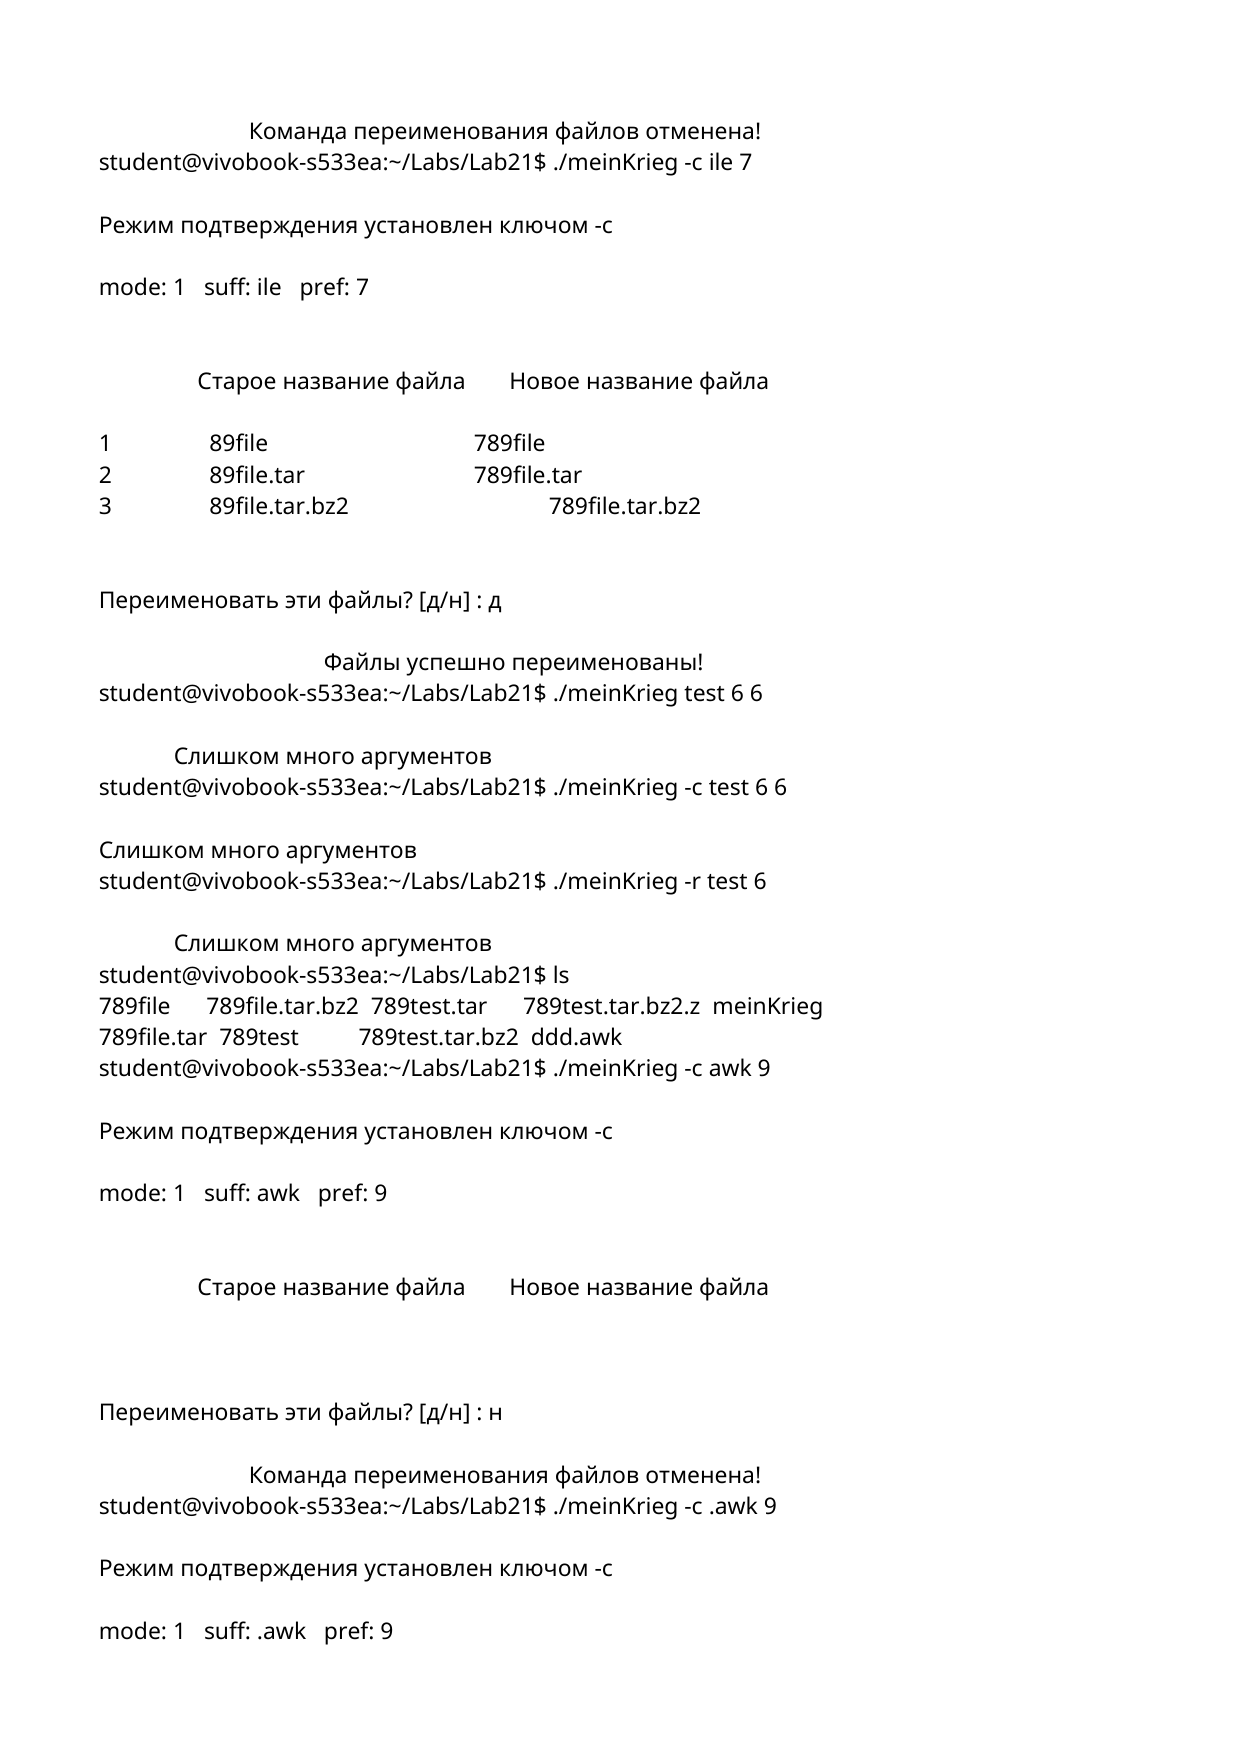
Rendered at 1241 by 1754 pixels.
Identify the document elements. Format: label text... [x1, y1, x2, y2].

text mode: 1 suff: awk pref: 9 [98, 1177, 1156, 1208]
text Файлы успешно переименованы! [98, 646, 1156, 677]
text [98, 208, 1156, 240]
text 1 89file 789file [98, 427, 1156, 458]
text student@vivobook-s533ea:~/Labs/Lab21$ ./meinKrieg -c awk 9 [98, 1052, 1156, 1083]
text Переименовать эти файлы? [д/н] : д [98, 583, 1156, 615]
text Переименовать эти файлы? [д/н] : н [98, 1396, 1156, 1427]
text 789file.tar 789test 789test.tar.bz2 ddd.awk [98, 1021, 1156, 1052]
text student@vivobook-s533ea:~/Labs/Lab21$ ./meinKrieg -c .awk 9 [98, 1490, 1156, 1521]
text student@vivobook-s533ea:~/Labs/Lab21$ ./meinKrieg -c test 6 6 [98, 771, 1156, 802]
text 3 89file.tar.bz2 789file.tar.bz2 [98, 490, 1156, 521]
text student@vivobook-s533ea:~/Labs/Lab21$ ./meinKrieg -c ile 7 [98, 146, 1156, 177]
text Команда переименования файлов отменена! [98, 1458, 1156, 1490]
text Старое название файла Новое название файла [98, 365, 1156, 396]
text 789file 789file.tar.bz2 789test.tar 789test.tar.bz2.z meinKrieg [98, 990, 1156, 1021]
text Старое название файла Новое название файла [98, 1271, 1156, 1302]
text Режим подтверждения установлен ключом -c [98, 1552, 1156, 1583]
text Слишком много аргументов [98, 833, 1156, 865]
text Команда переименования файлов отменена! [98, 115, 1156, 146]
text Режим подтверждения установлен ключом -c [98, 1115, 1156, 1146]
text mode: 1 suff: ile pref: 7 [98, 271, 1156, 302]
text student@vivobook-s533ea:~/Labs/Lab21$ ./meinKrieg -r test 6 [98, 865, 1156, 896]
text Слишком много аргументов [98, 740, 1156, 771]
text 2 89file.tar 789file.tar [98, 458, 1156, 490]
text Слишком много аргументов [98, 927, 1156, 958]
text mode: 1 suff: .awk pref: 9 [98, 1615, 1156, 1646]
text student@vivobook-s533ea:~/Labs/Lab21$ ls [98, 958, 1156, 990]
text student@vivobook-s533ea:~/Labs/Lab21$ ./meinKrieg test 6 6 [98, 677, 1156, 708]
